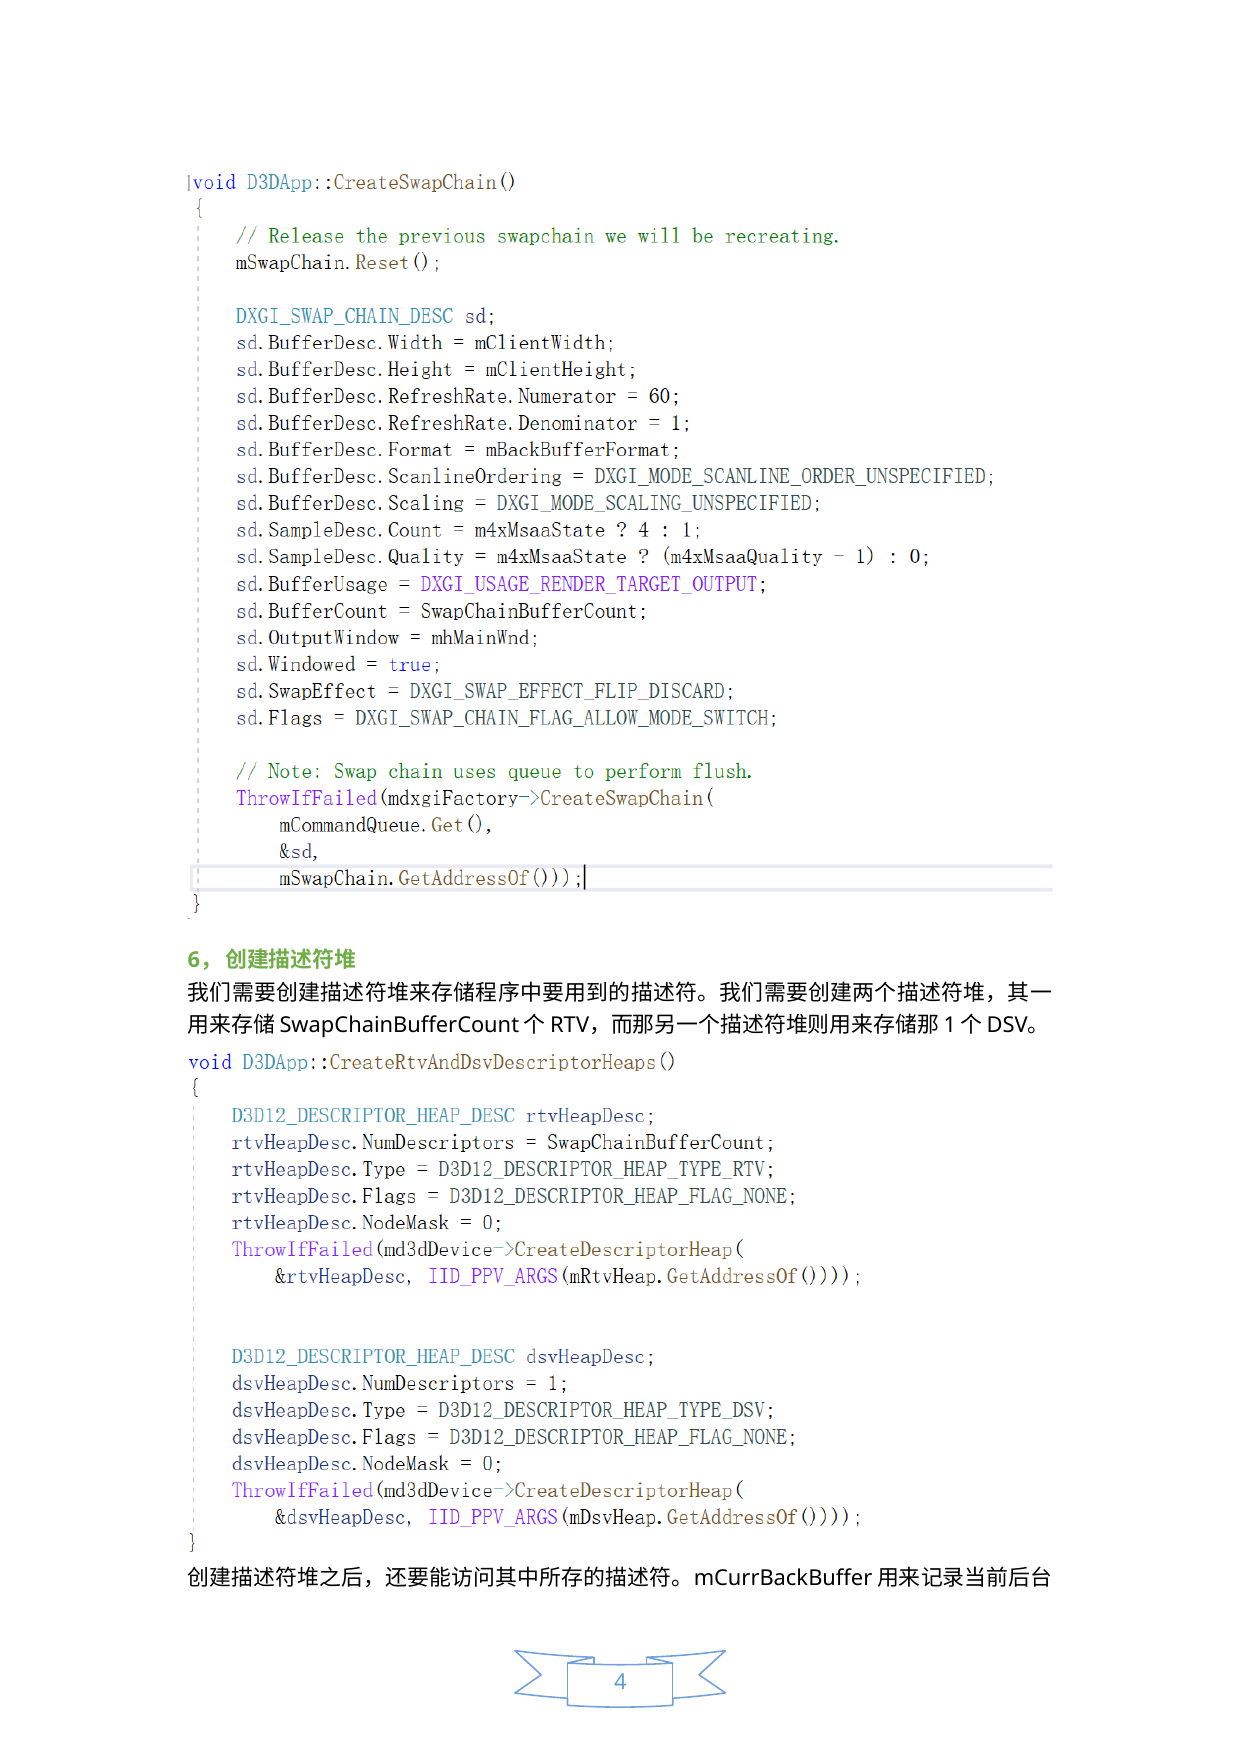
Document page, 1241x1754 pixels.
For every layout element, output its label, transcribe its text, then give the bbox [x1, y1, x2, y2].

picture [187, 162, 1053, 919]
picture [187, 1039, 1053, 1558]
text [187, 1559, 1053, 1592]
list 创建描述符堆 [187, 942, 1053, 974]
text 我们需要创建描述符堆来存储程序中要用到的描述符。我们需要创建两个描述符堆，其一用来存储SwapChainBufferCount个RTV，而那另一个描述符堆则用来存储那1个DSV。 [187, 974, 1053, 1039]
